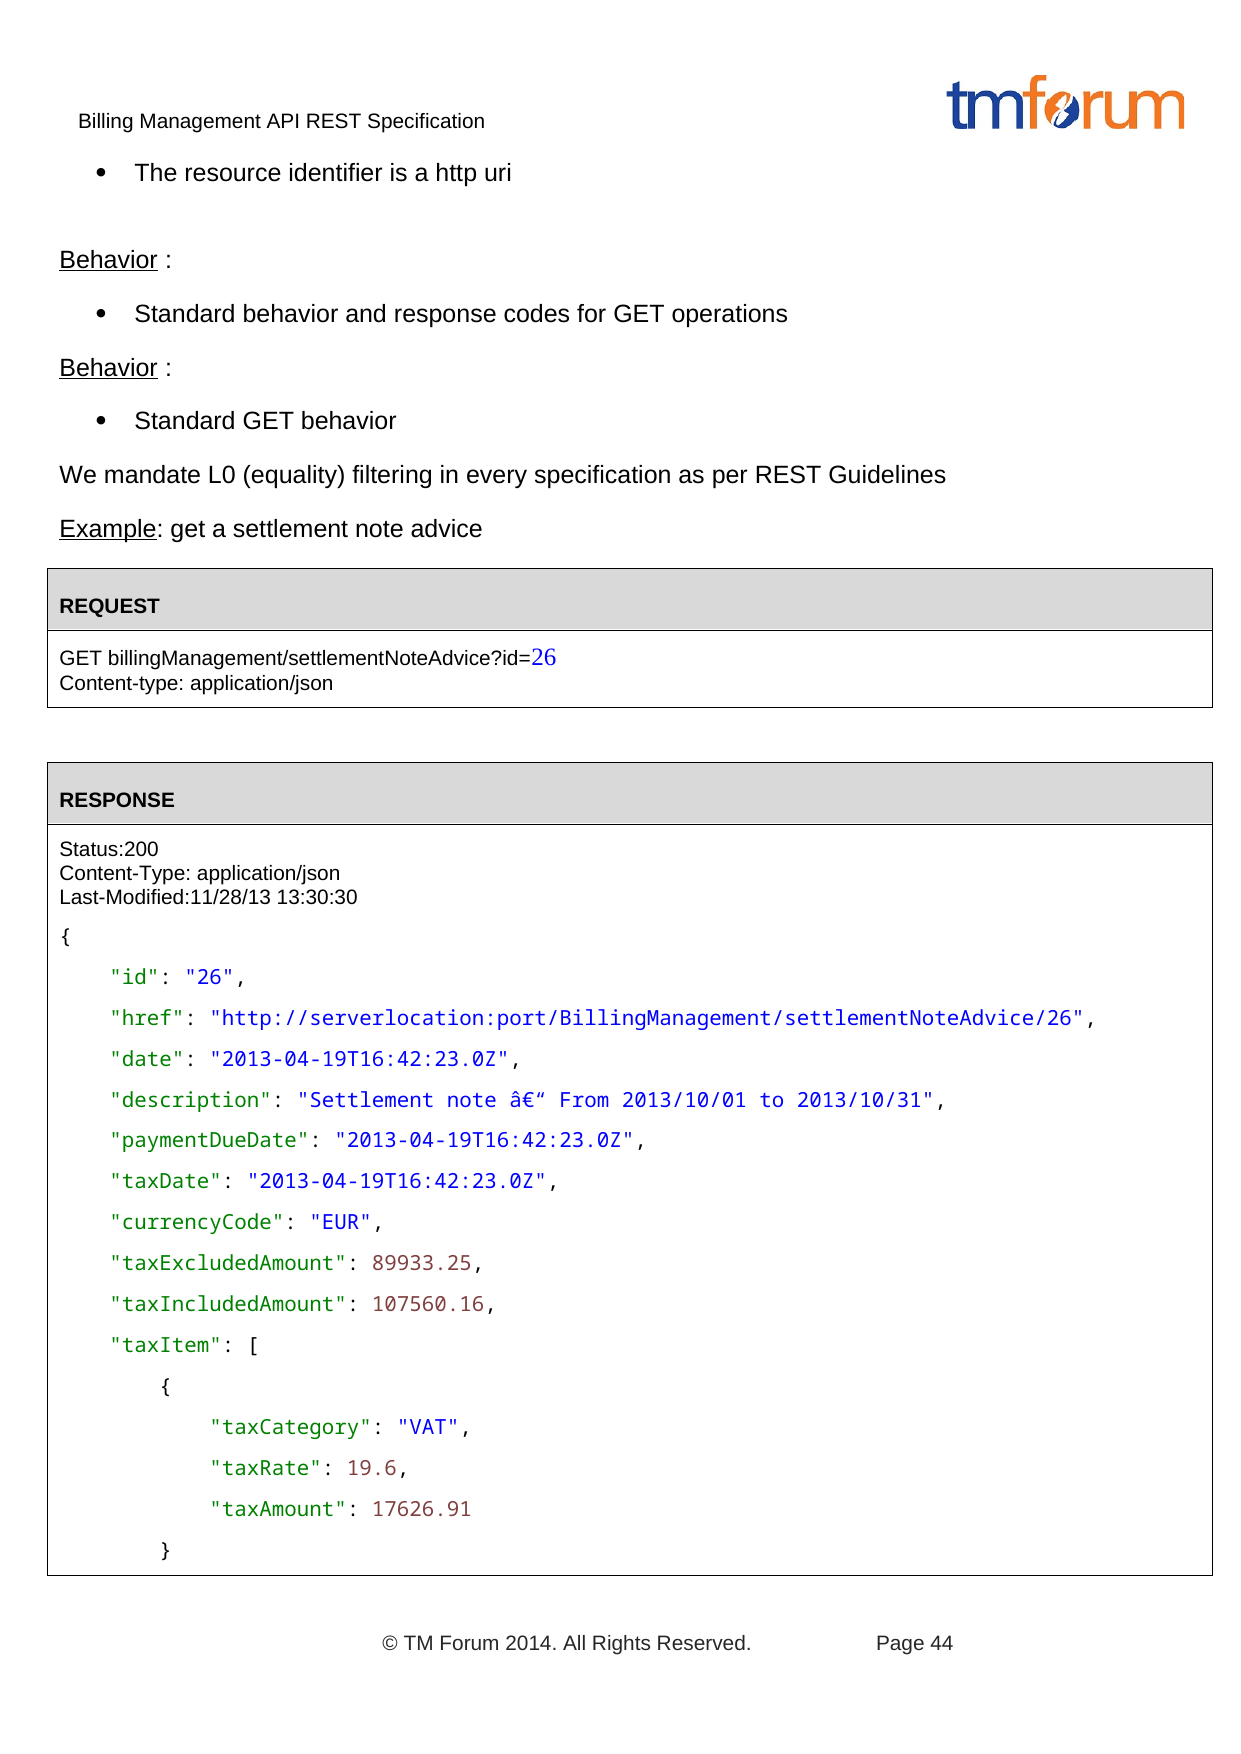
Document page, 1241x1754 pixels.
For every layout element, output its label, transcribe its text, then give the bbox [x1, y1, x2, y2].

text Behavior : [59, 352, 1200, 381]
text Behavior : [59, 245, 1200, 273]
list The resource identifier is a http uri [97, 158, 1200, 187]
text Example: get a settlement note advice [59, 514, 1200, 543]
table_header RESPONSE [48, 763, 1212, 823]
list Standard behavior and response codes for GET operations [97, 298, 1200, 327]
table_header REQUEST [48, 569, 1212, 629]
table_cell GET billingManagement/settlementNoteAdvice?id=26 Content-type: application/json [48, 631, 1212, 707]
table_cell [48, 825, 1212, 1575]
text We mandate L0 (equality) filtering in every specification as per REST Guidelines [59, 460, 1200, 489]
picture [946, 75, 1185, 129]
list Standard GET behavior [97, 406, 1200, 435]
